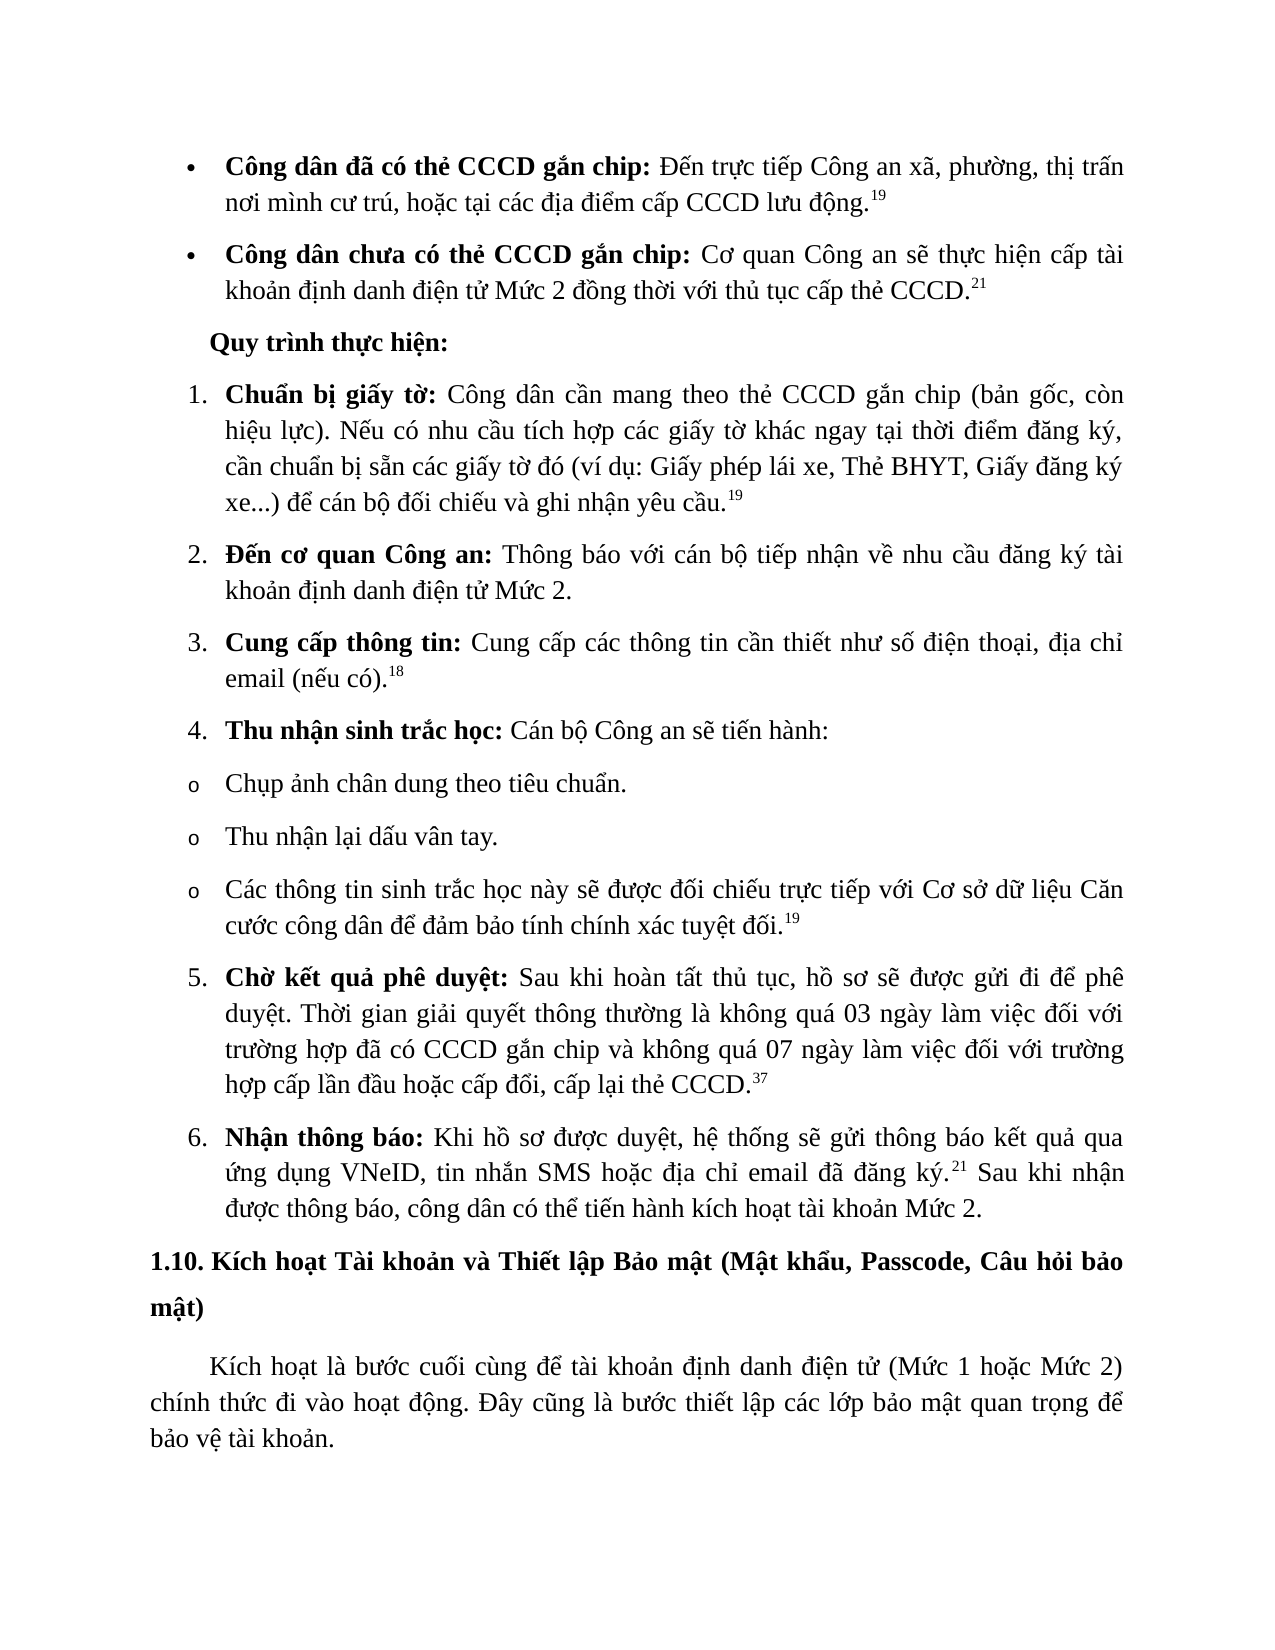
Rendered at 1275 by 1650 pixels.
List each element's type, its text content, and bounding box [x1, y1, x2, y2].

list Đến cơ quan Công an: Thông báo với cán bộ tiếp nhận về nhu cầu đăng ký tài khoản định danh điện tử Mức 2. [187, 538, 1125, 605]
list Các thông tin sinh trắc học này sẽ được đối chiếu trực tiếp với Cơ sở dữ liệu Căn cước công dân để đảm bảo tính chính xác tuyệt đối.19 [187, 873, 1125, 940]
list Công dân đã có thẻ CCCD gắn chip: Đến trực tiếp Công an xã, phường, thị trấn nơi mình cư trú, hoặc tại các địa điểm cấp CCCD lưu động.19 [187, 150, 1125, 217]
list Chuẩn bị giấy tờ: Công dân cần mang theo thẻ CCCD gắn chip (bản gốc, còn hiệu lực). Nếu có nhu cầu tích hợp các giấy tờ khác ngay tại thời điểm đăng ký, cần chuẩn bị sẵn các giấy tờ đó (ví dụ: Giấy phép lái xe, Thẻ BHYT, Giấy đăng ký xe...) để cán bộ đối chiếu và ghi nhận yêu cầu.19 [187, 379, 1125, 517]
list Nhận thông báo: Khi hồ sơ được duyệt, hệ thống sẽ gửi thông báo kết quả qua ứng dụng VNeID, tin nhắn SMS hoặc địa chỉ email đã đăng ký.21 Sau khi nhận được thông báo, công dân có thể tiến hành kích hoạt tài khoản Mức 2. [187, 1121, 1125, 1223]
list Chụp ảnh chân dung theo tiêu chuẩn. [187, 767, 1125, 798]
list Chờ kết quả phê duyệt: Sau khi hoàn tất thủ tục, hồ sơ sẽ được gửi đi để phê duyệt. Thời gian giải quyết thông thường là không quá 03 ngày làm việc đối với trường hợp đã có CCCD gắn chip và không quá 07 ngày làm việc đối với trường hợp cấp lần đầu hoặc cấp đổi, cấp lại thẻ CCCD.37 [187, 961, 1125, 1099]
list Công dân chưa có thẻ CCCD gắn chip: Cơ quan Công an sẽ thực hiện cấp tài khoản định danh điện tử Mức 2 đồng thời với thủ tục cấp thẻ CCCD.21 [187, 238, 1125, 305]
list Cung cấp thông tin: Cung cấp các thông tin cần thiết như số điện thoại, địa chỉ email (nếu có).18 [187, 626, 1125, 693]
list Thu nhận lại dấu vân tay. [187, 820, 1125, 851]
list Thu nhận sinh trắc học: Cán bộ Công an sẽ tiến hành: [187, 714, 1125, 746]
text Kích hoạt là bước cuối cùng để tài khoản định danh điện tử (Mức 1 hoặc Mức 2) chính thức đi vào hoạt động. Đây cũng là bước thiết lập các lớp bảo mật quan trọng để bảo vệ tài khoản. [150, 1351, 1125, 1453]
subtitle Kích hoạt Tài khoản và Thiết lập Bảo mật (Mật khẩu, Passcode, Câu hỏi bảo mật) [150, 1245, 1125, 1322]
text Quy trình thực hiện: [150, 326, 1125, 357]
